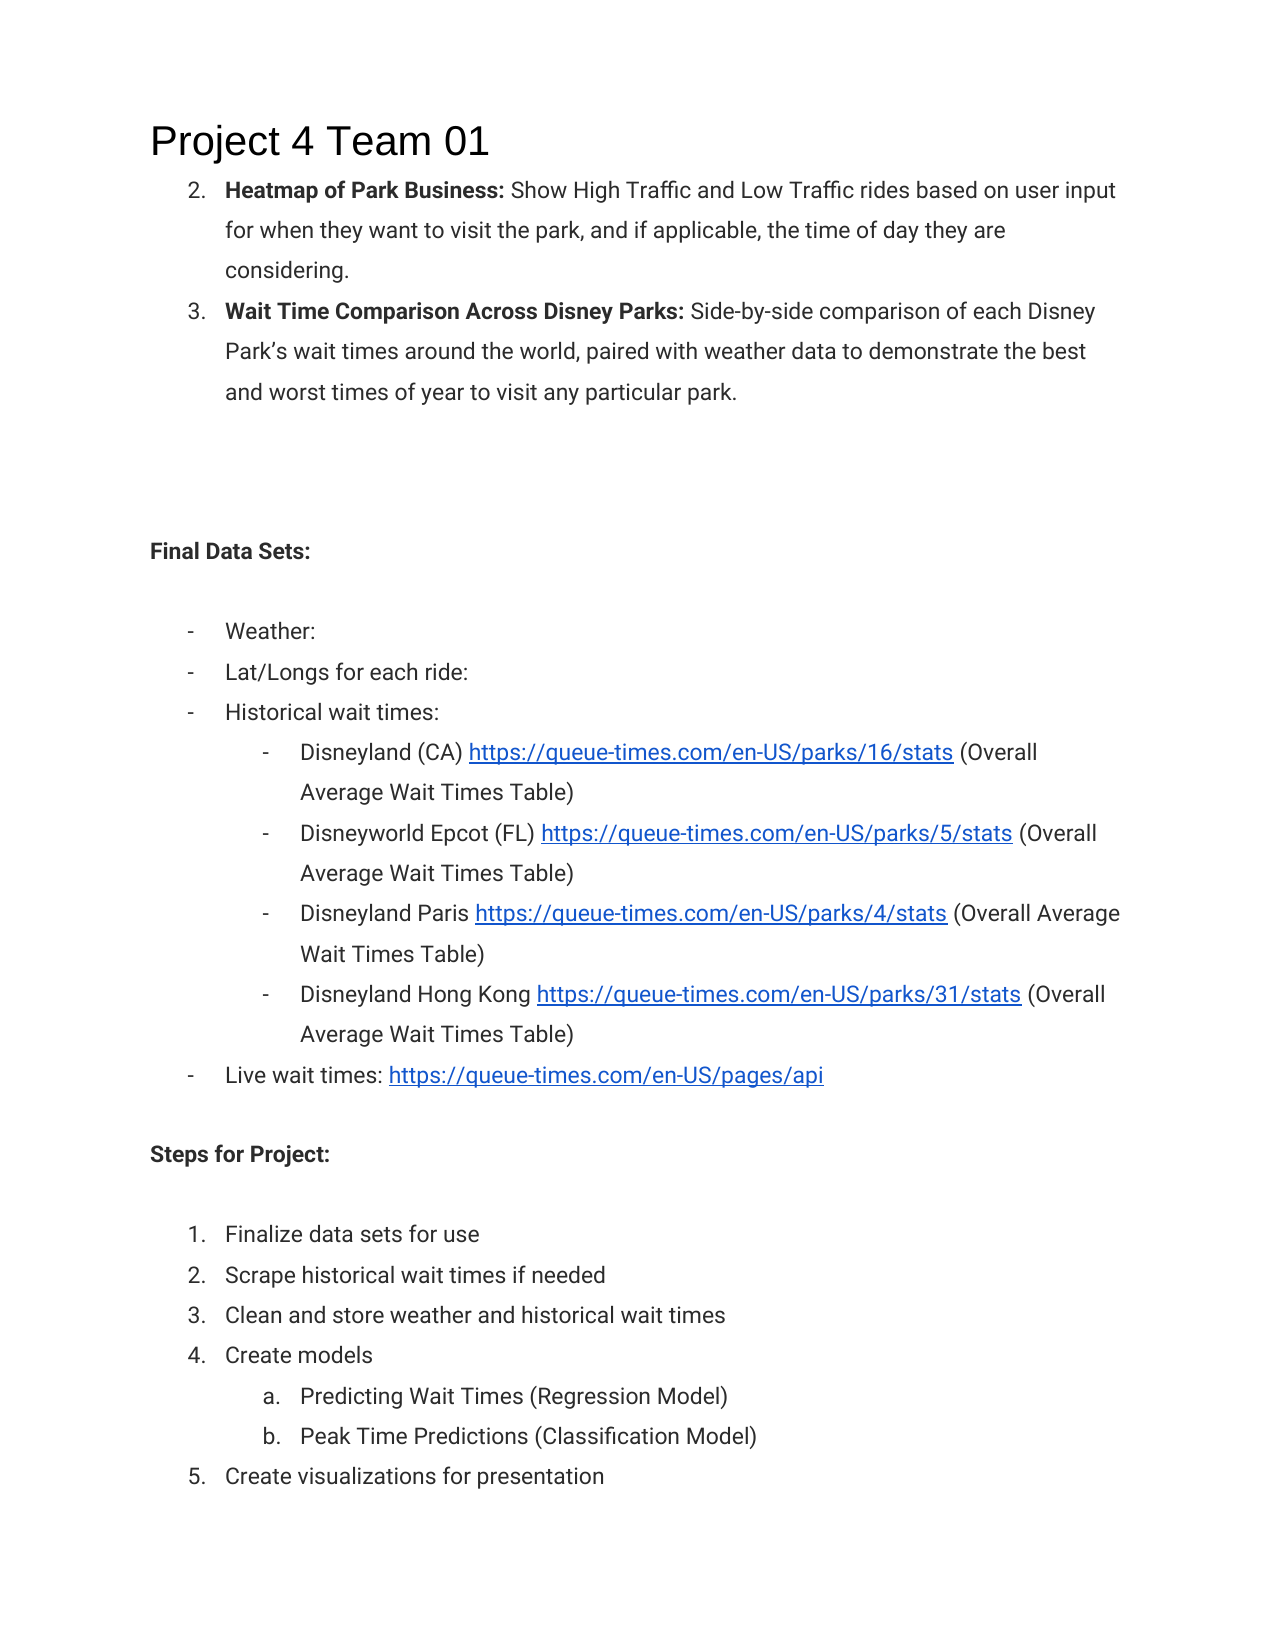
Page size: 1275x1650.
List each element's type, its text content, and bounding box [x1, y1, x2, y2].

list Predicting Wait Times (Regression Model) [262, 1383, 1125, 1410]
list Clean and store weather and historical wait times [187, 1302, 1125, 1329]
list Disneyland Hong Kong https://queue-times.com/en-US/parks/31/stats (Overall Average Wait Times Table) [262, 981, 1125, 1048]
list Lat/Longs for each ride: [187, 659, 1125, 686]
list Scrape historical wait times if needed [187, 1262, 1125, 1289]
list Historical wait times: [187, 699, 1125, 726]
list Peak Time Predictions (Classification Model) [262, 1423, 1125, 1450]
list Finalize data sets for use [187, 1222, 1125, 1248]
list Disneyworld Epcot (FL) https://queue-times.com/en-US/parks/5/stats (Overall Average Wait Times Table) [262, 820, 1125, 887]
list Create models [187, 1342, 1125, 1369]
list Create visualizations for presentation [187, 1463, 1125, 1490]
list Wait Time Comparison Across Disney Parks: Side-by-side comparison of each Disney Park’s wait times around the world, paired with weather data to demonstrate the best and worst times of year to visit any particular park. [187, 298, 1125, 406]
list Disneyland Paris https://queue-times.com/en-US/parks/4/stats (Overall Average Wait Times Table) [262, 901, 1125, 968]
list Disneyland (CA) https://queue-times.com/en-US/parks/16/stats (Overall Average Wait Times Table) [262, 739, 1125, 806]
text Final Data Sets: [150, 538, 1125, 565]
list Weather: [187, 618, 1125, 645]
text Steps for Project: [150, 1142, 1125, 1168]
list Heatmap of Park Business: Show High Traffic and Low Traffic rides based on user input for when they want to visit the park, and if applicable, the time of day they are considering. [187, 177, 1125, 284]
list Live wait times: https://queue-times.com/en-US/pages/api [187, 1062, 1125, 1089]
